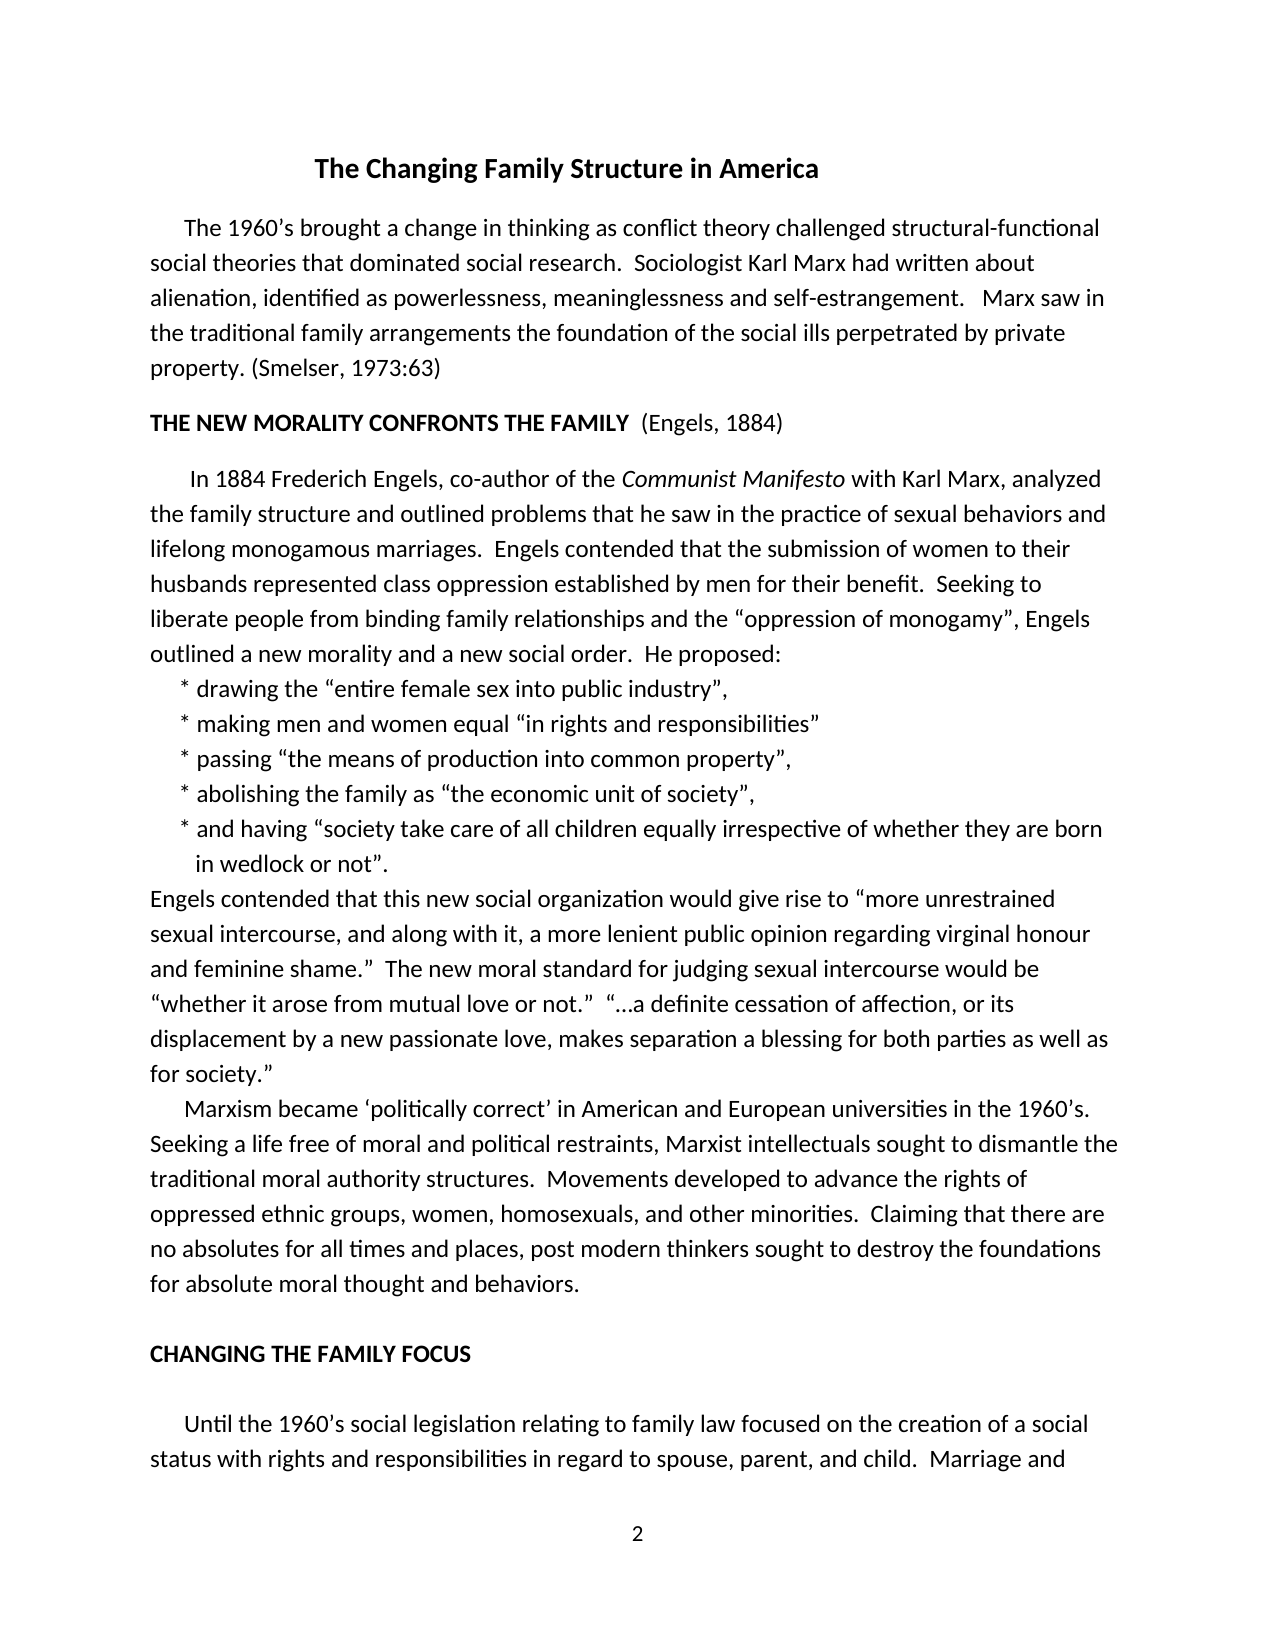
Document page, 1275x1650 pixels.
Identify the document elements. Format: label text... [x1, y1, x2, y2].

text * making men and women equal “in rights and responsibilities” [150, 708, 1125, 739]
text in wedlock or not”. [150, 848, 1125, 879]
text * and having “society take care of all children equally irrespective of whether they are born [150, 813, 1125, 844]
text * abolishing the family as “the economic unit of society”, [150, 778, 1125, 809]
text * passing “the means of production into common property”, [150, 743, 1125, 774]
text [150, 1408, 1125, 1474]
text The Changing Family Structure in America [150, 150, 1125, 186]
text * drawing the “entire female sex into public industry”, [150, 673, 1125, 704]
text THE NEW MORALITY CONFRONTS THE FAMILY (Engels, 1884) [150, 408, 1125, 438]
text Marxism became ‘politically correct’ in American and European universities in the 1960’s. Seeking a life free of moral and political restraints, Marxist intellectuals sought to dismantle the traditional moral authority structures. Movements developed to advance the rights of oppressed ethnic groups, women, homosexuals, and other minorities. Claiming that there are no absolutes for all times and places, post modern thinkers sought to destroy the foundations for absolute moral thought and behaviors. [150, 1093, 1125, 1299]
text CHANGING THE FAMILY FOCUS [150, 1338, 1125, 1369]
text The 1960’s brought a change in thinking as conflict theory challenged structural-functional social theories that dominated social research. Sociologist Karl Marx had written about alienation, identified as powerlessness, meaninglessness and self-estrangement. Marx saw in the traditional family arrangements the foundation of the social ills perpetrated by private property. (Smelser, 1973:63) [150, 212, 1125, 382]
text Engels contended that this new social organization would give rise to “more unrestrained sexual intercourse, and along with it, a more lenient public opinion regarding virginal honour and feminine shame.” The new moral standard for judging sexual intercourse would be “whether it arose from mutual love or not.” “…a definite cessation of affection, or its displacement by a new passionate love, makes separation a blessing for both parties as well as for society.” [150, 883, 1125, 1089]
text In 1884 Frederich Engels, co-author of the Communist Manifesto with Karl Marx, analyzed the family structure and outlined problems that he saw in the practice of sexual behaviors and lifelong monogamous marriages. Engels contended that the submission of women to their husbands represented class oppression established by men for their benefit. Seeking to liberate people from binding family relationships and the “oppression of monogamy”, Engels outlined a new morality and a new social order. He proposed: [150, 463, 1125, 669]
